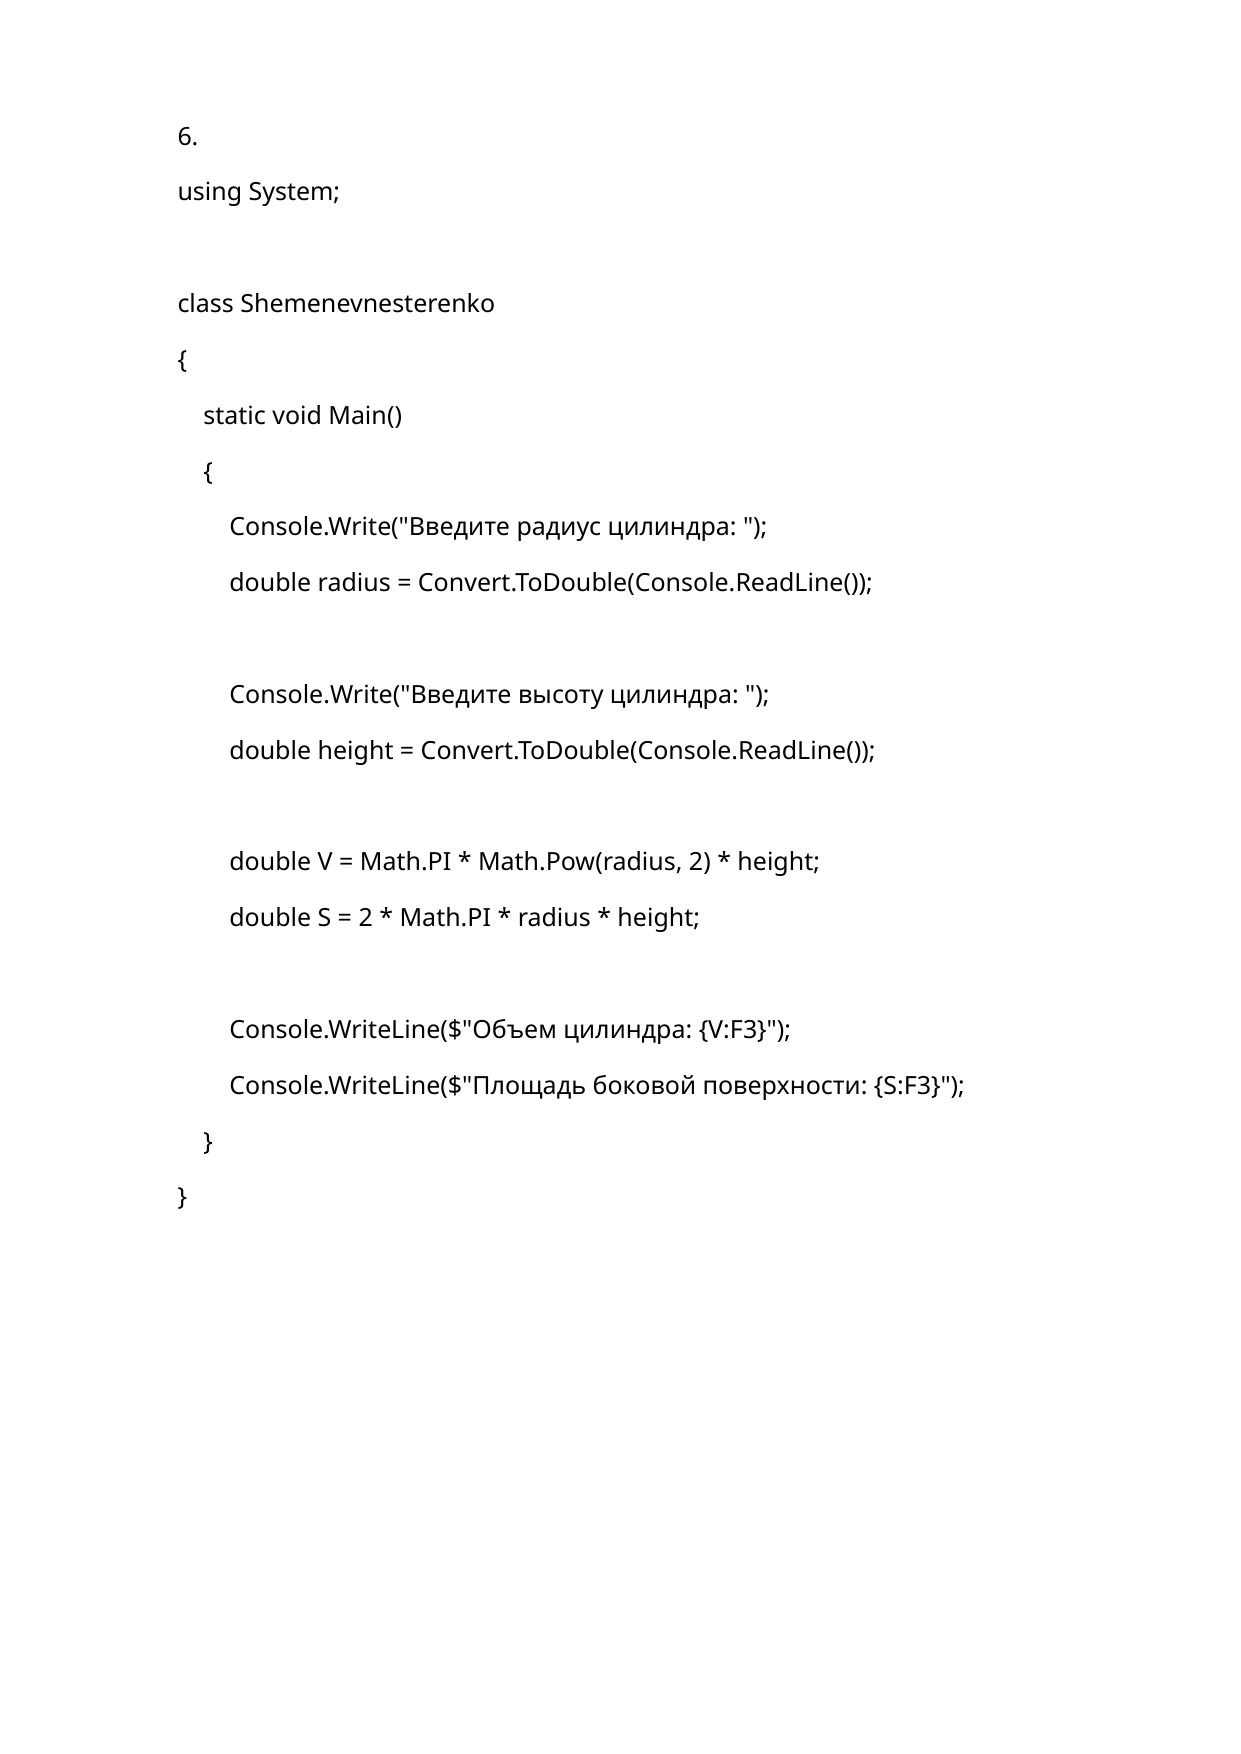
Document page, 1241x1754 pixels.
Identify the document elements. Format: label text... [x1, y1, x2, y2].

text using System; [177, 174, 1152, 208]
text Console.WriteLine($"Площадь боковой поверхности: {S:F3}"); [177, 1067, 1152, 1101]
text class Shemenevnesterenko [177, 286, 1152, 320]
text Console.Write("Введите высоту цилиндра: "); [177, 676, 1152, 711]
text { [177, 453, 1152, 487]
text Console.Write("Введите радиус цилиндра: "); [177, 509, 1152, 543]
text double radius = Convert.ToDouble(Console.ReadLine()); [177, 565, 1152, 599]
text } [177, 1179, 1152, 1213]
text { [177, 341, 1152, 376]
text double height = Convert.ToDouble(Console.ReadLine()); [177, 732, 1152, 766]
text double S = 2 * Math.PI * radius * height; [177, 900, 1152, 934]
text Console.WriteLine($"Объем цилиндра: {V:F3}"); [177, 1011, 1152, 1046]
text 6. [177, 118, 1152, 152]
text } [177, 1123, 1152, 1157]
text static void Main() [177, 397, 1152, 431]
text double V = Math.PI * Math.Pow(radius, 2) * height; [177, 844, 1152, 878]
